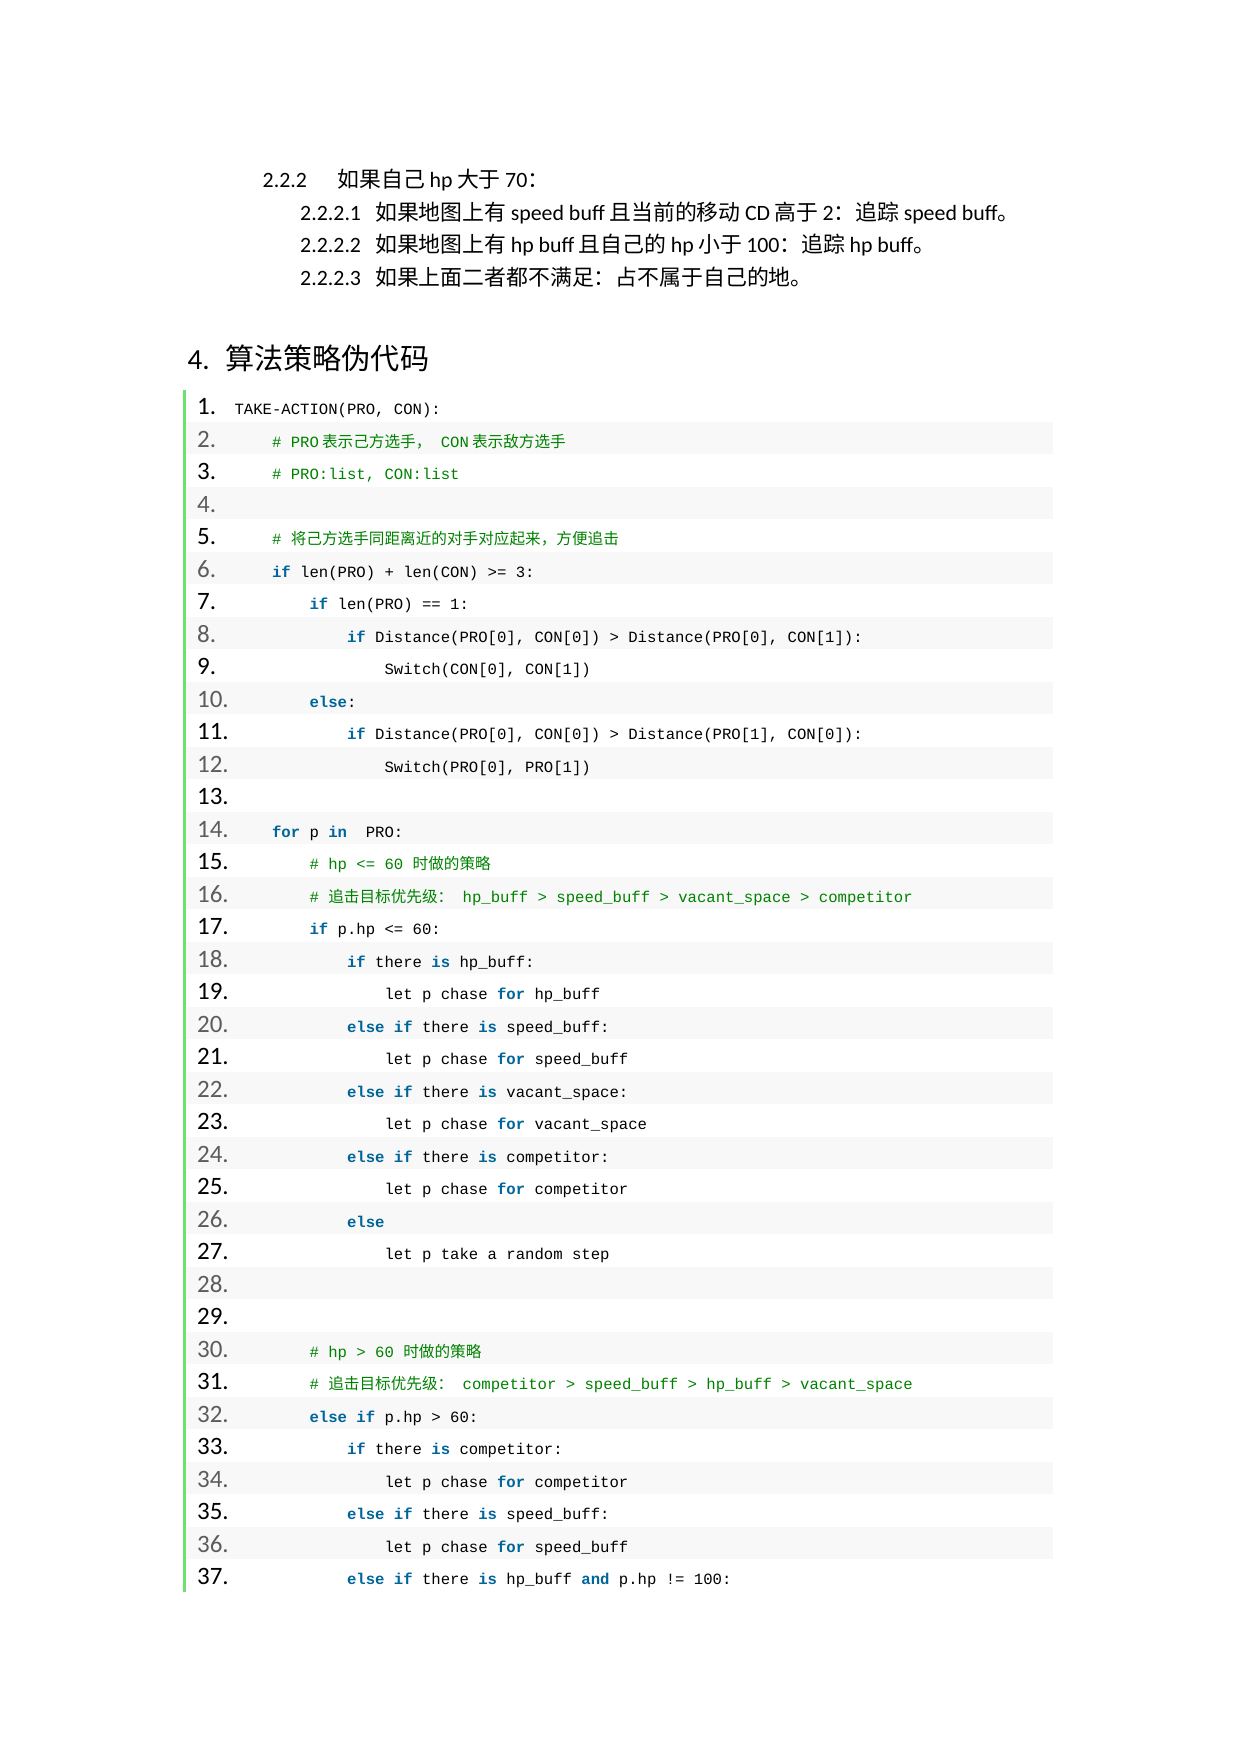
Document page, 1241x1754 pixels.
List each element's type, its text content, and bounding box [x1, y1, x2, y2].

list # PRO表示己方选手， CON表示敌方选手 [186, 422, 1053, 454]
list else if there is competitor: [186, 1137, 1053, 1169]
list 如果地图上有speed buff且当前的移动CD高于2：追踪speed buff。 [300, 194, 1053, 227]
list # 将己方选手同距离近的对手对应起来，方便追击 [186, 519, 1053, 552]
list let p chase for vacant_space [186, 1104, 1053, 1137]
list # PRO:list, CON:list [186, 454, 1053, 487]
list # hp <= 60 时做的策略 [186, 844, 1053, 877]
list else if there is vacant_space: [186, 1072, 1053, 1104]
list for p in PRO: [186, 812, 1053, 844]
list if there is competitor: [186, 1429, 1053, 1462]
list # hp > 60 时做的策略 [186, 1332, 1053, 1364]
list # 追击目标优先级： hp_buff > speed_buff > vacant_space > competitor [186, 877, 1053, 909]
list 如果上面二者都不满足：占不属于自己的地。 [300, 259, 1053, 292]
list else if there is hp_buff and p.hp != 100: [186, 1559, 1053, 1592]
list let p chase for competitor [186, 1169, 1053, 1202]
list else if p.hp > 60: [186, 1397, 1053, 1429]
list let p chase for hp_buff [186, 974, 1053, 1007]
list let p chase for competitor [186, 1462, 1053, 1494]
list if there is hp_buff: [186, 942, 1053, 974]
list TAKE-ACTION(PRO, CON): [183, 389, 1053, 422]
list else: [186, 682, 1053, 714]
list Switch(CON[0], CON[1]) [186, 649, 1053, 682]
list Switch(PRO[0], PRO[1]) [186, 747, 1053, 779]
list 如果自己hp大于70： [262, 162, 1053, 194]
list if p.hp <= 60: [186, 909, 1053, 942]
list if Distance(PRO[0], CON[0]) > Distance(PRO[0], CON[1]): [186, 617, 1053, 649]
list let p take a random step [186, 1234, 1053, 1267]
list if len(PRO) == 1: [186, 584, 1053, 617]
list 如果地图上有hp buff且自己的hp小于100：追踪hp buff。 [300, 227, 1053, 259]
list else [186, 1202, 1053, 1234]
list let p chase for speed_buff [186, 1527, 1053, 1559]
list # 追击目标优先级： competitor > speed_buff > hp_buff > vacant_space [186, 1364, 1053, 1397]
list else if there is speed_buff: [186, 1494, 1053, 1527]
list else if there is speed_buff: [186, 1007, 1053, 1039]
list if Distance(PRO[0], CON[0]) > Distance(PRO[1], CON[0]): [186, 714, 1053, 747]
list if len(PRO) + len(CON) >= 3: [186, 552, 1053, 584]
list 算法策略伪代码 [187, 324, 1053, 389]
list let p chase for speed_buff [186, 1039, 1053, 1072]
